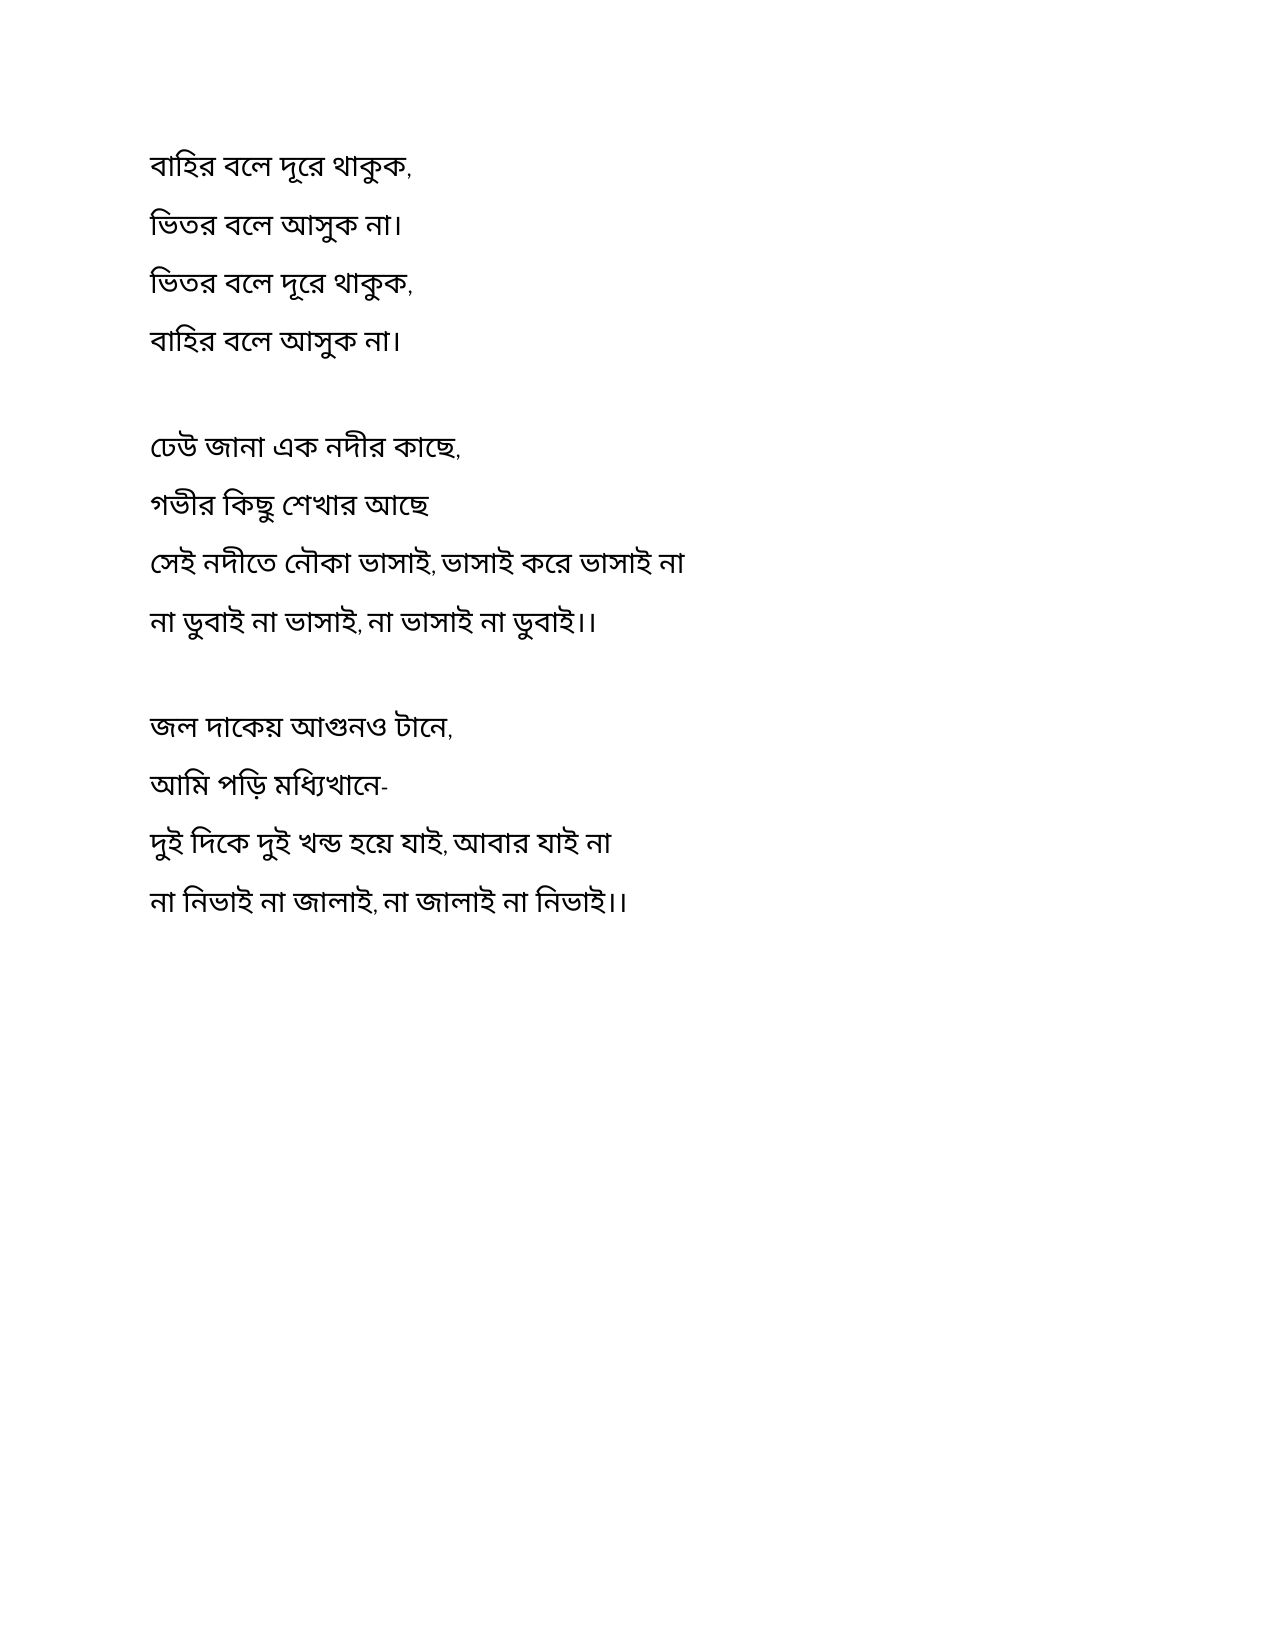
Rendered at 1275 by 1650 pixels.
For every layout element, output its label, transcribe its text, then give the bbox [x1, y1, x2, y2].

text জল দাকেয় আগুনও টানে, [150, 710, 1125, 749]
text দুই দিকে দুই খন্ড হয়ে যাই, আবার যাই না [150, 827, 1125, 866]
text আমি পড়ি মধ্যিখানে- [150, 769, 1125, 807]
text ভিতর বলে আসুক না। [150, 208, 1125, 247]
text না নিভাই না জালাই, না জালাই না নিভাই।। [150, 885, 1125, 924]
text সেই নদীতে নৌকা ভাসাই, ভাসাই করে ভাসাই না [150, 547, 1125, 586]
text ভিতর বলে দূরে থাকুক, [150, 267, 1125, 305]
text গভীর কিছু শেখার আছে [150, 488, 1125, 527]
text বাহির বলে দূরে থাকুক, [150, 150, 1125, 189]
text বাহির বলে আসুক না। [150, 325, 1125, 364]
text না ডুবাই না ভাসাই, না ভাসাই না ডুবাই।। [150, 605, 1125, 644]
text ঢেউ জানা এক নদীর কাছে, [150, 430, 1125, 469]
